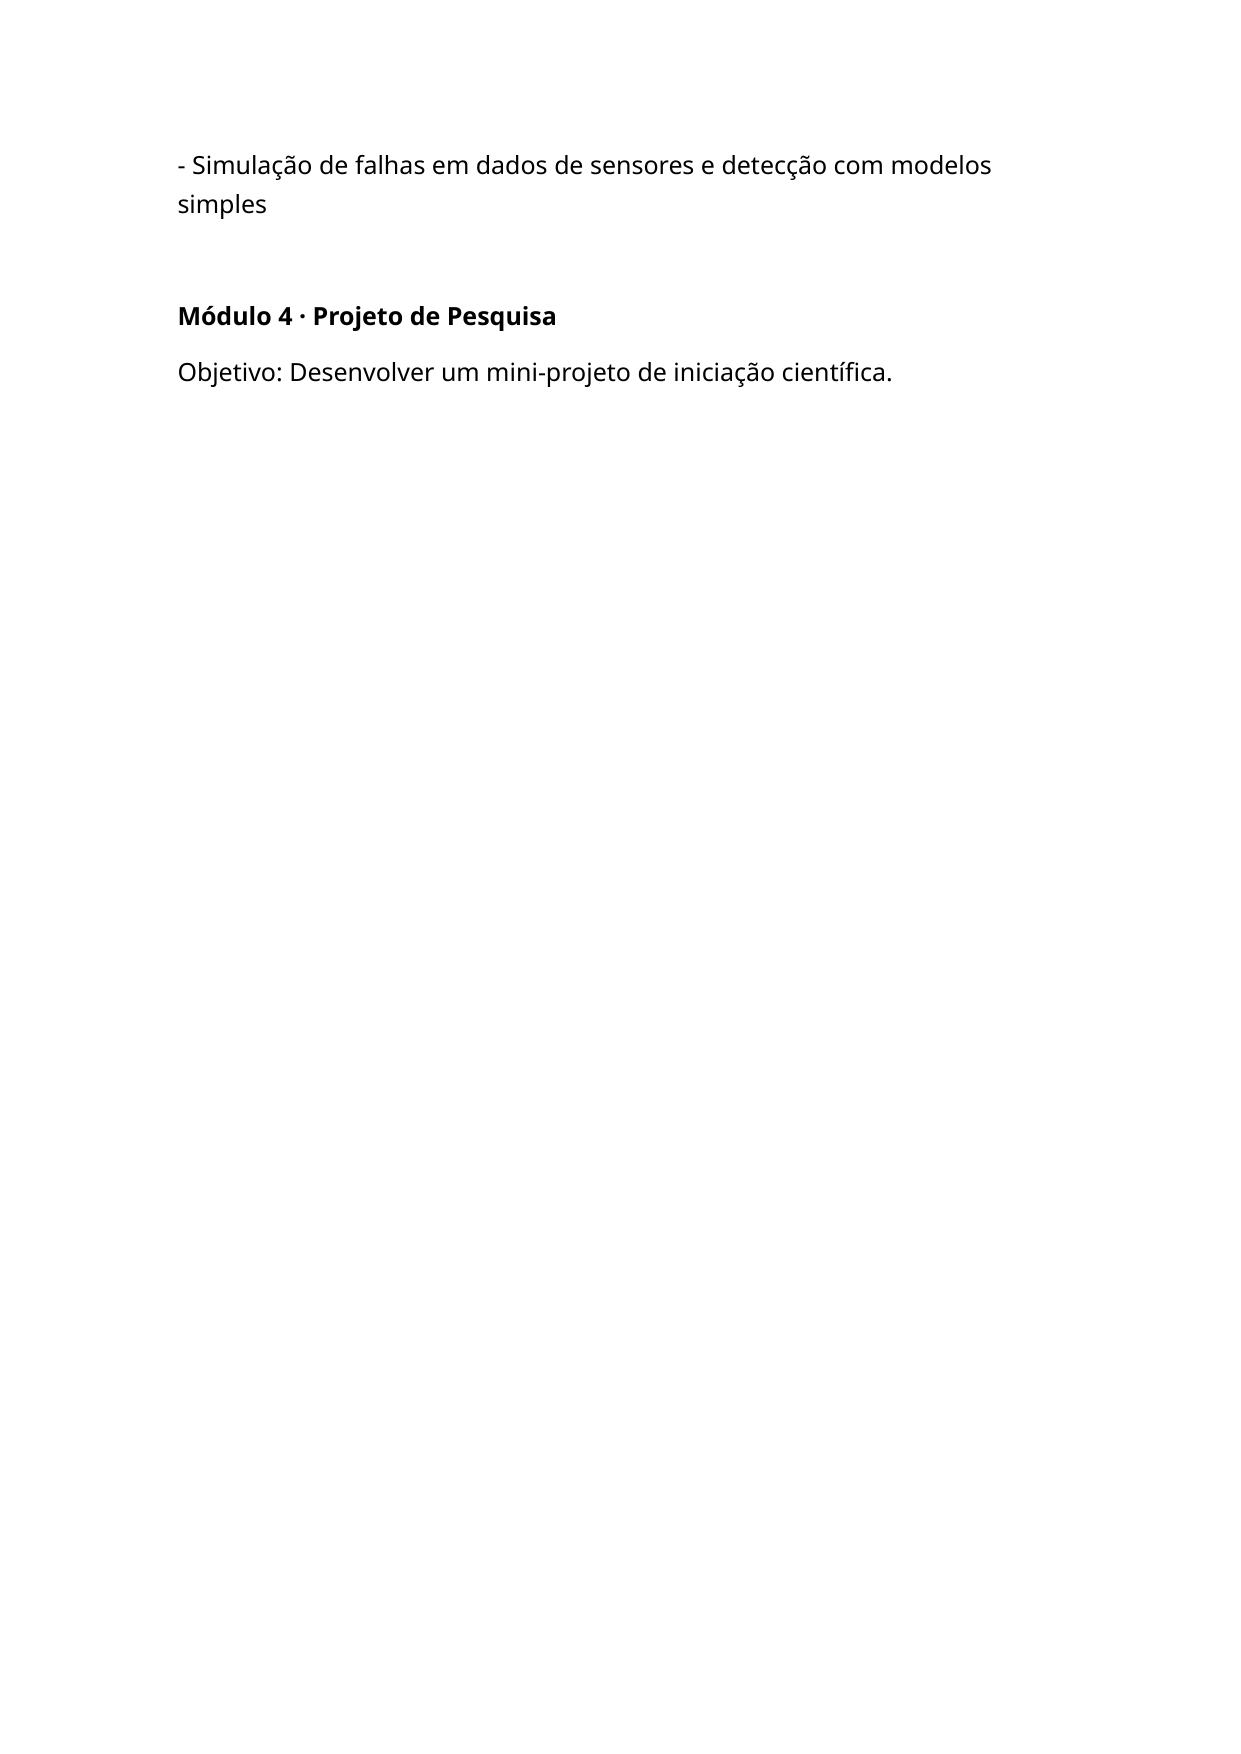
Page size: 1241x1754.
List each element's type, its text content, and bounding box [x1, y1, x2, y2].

text Módulo 4 · Projeto de Pesquisa [177, 298, 1063, 332]
text Objetivo: Desenvolver um mini-projeto de iniciação científica. [177, 354, 1063, 427]
text - Simulação de falhas em dados de sensores e detecção com modelos simples [177, 148, 1063, 221]
